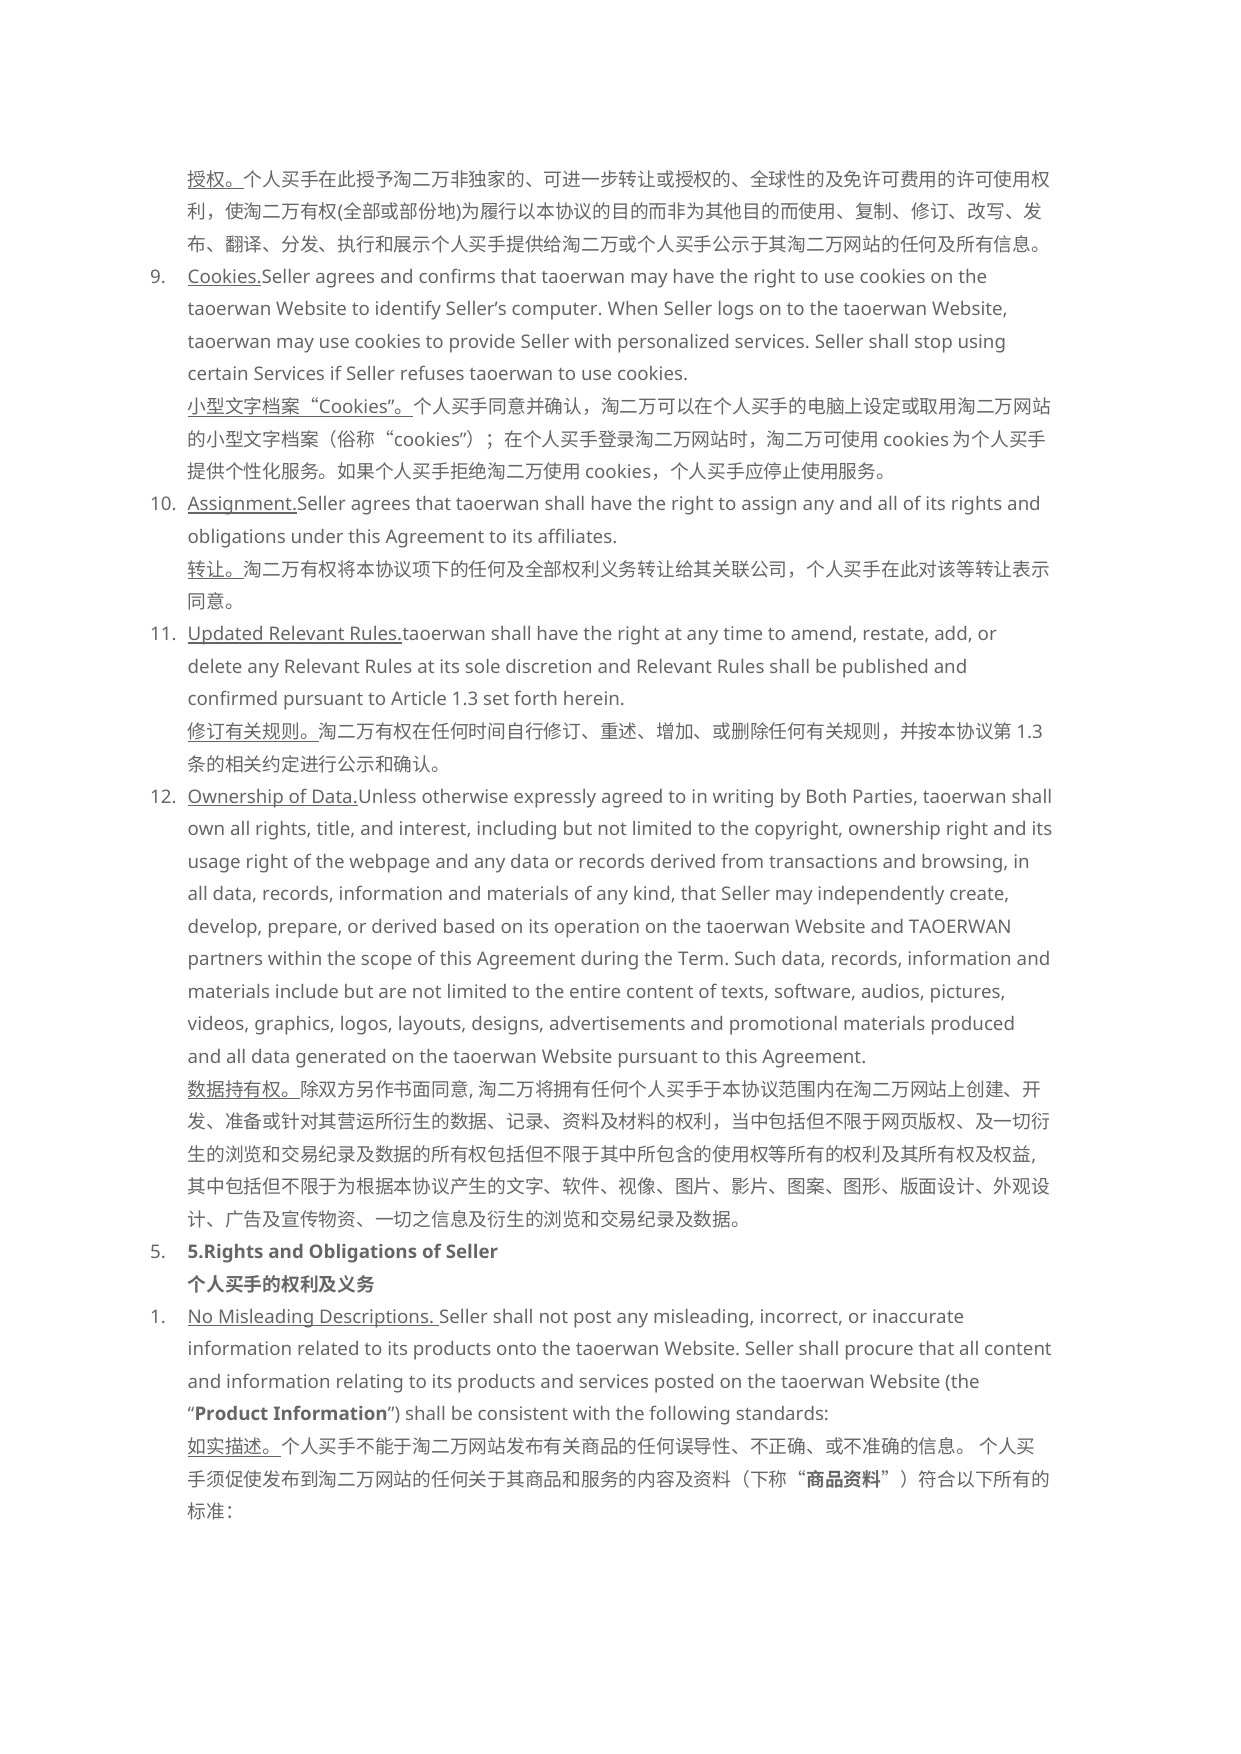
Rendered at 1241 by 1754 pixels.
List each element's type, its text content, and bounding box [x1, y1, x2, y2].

text 转让。淘二万有权将本协议项下的任何及全部权利义务转让给其关联公司，个人买手在此对该等转让表示同意。 [187, 552, 1053, 617]
text 小型文字档案“Cookies”。个人买手同意并确认，淘二万可以在个人买手的电脑上设定或取用淘二万网站的小型文字档案（俗称“cookies”）；在个人买手登录淘二万网站时，淘二万可使用cookies为个人买手提供个性化服务。如果个人买手拒绝淘二万使用cookies，个人买手应停止使用服务。 [187, 389, 1053, 487]
list Cookies.Seller agrees and confirms that taoerwan may have the right to use cookies on the taoerwan Website to identify Seller’s computer. When Seller logs on to the taoerwan Website, taoerwan may use cookies to provide Seller with personalized services. Seller shall stop using certain Services if Seller refuses taoerwan to use cookies. [150, 259, 1053, 389]
list Updated Relevant Rules.taoerwan shall have the right at any time to amend, restate, add, or delete any Relevant Rules at its sole discretion and Relevant Rules shall be published and confirmed pursuant to Article 1.3 set forth herein. [150, 617, 1053, 714]
text 授权。个人买手在此授予淘二万非独家的、可进一步转让或授权的、全球性的及免许可费用的许可使用权利，使淘二万有权(全部或部份地)为履行以本协议的目的而非为其他目的而使用、复制、修订、改写、发布、翻译、分发、执行和展示个人买手提供给淘二万或个人买手公示于其淘二万网站的任何及所有信息。 [187, 162, 1053, 259]
list 5.Rights and Obligations of Seller [150, 1234, 1053, 1267]
list Ownership of Data.Unless otherwise expressly agreed to in writing by Both Parties, taoerwan shall own all rights, title, and interest, including but not limited to the copyright, ownership right and its usage right of the webpage and any data or records derived from transactions and browsing, in all data, records, information and materials of any kind, that Seller may independently create, develop, prepare, or derived based on its operation on the taoerwan Website and TAOERWAN partners within the scope of this Agreement during the Term. Such data, records, information and materials include but are not limited to the entire content of texts, software, audios, pictures, videos, graphics, logos, layouts, designs, advertisements and promotional materials produced and all data generated on the taoerwan Website pursuant to this Agreement. [150, 779, 1053, 1072]
list Assignment.Seller agrees that taoerwan shall have the right to assign any and all of its rights and obligations under this Agreement to its affiliates. [150, 487, 1053, 552]
text 个人买手的权利及义务 [187, 1267, 1053, 1299]
list No Misleading Descriptions. Seller shall not post any misleading, incorrect, or inaccurate information related to its products onto the taoerwan Website. Seller shall procure that all content and information relating to its products and services posted on the taoerwan Website (the “Product Information”) shall be consistent with the following standards: [150, 1299, 1053, 1429]
text 如实描述。个人买手不能于淘二万网站发布有关商品的任何误导性、不正确、或不准确的信息。 个人买手须促使发布到淘二万网站的任何关于其商品和服务的内容及资料（下称“商品资料”）符合以下所有的标准： [187, 1429, 1053, 1527]
text 修订有关规则。淘二万有权在任何时间自行修订、重述、增加、或删除任何有关规则，并按本协议第1.3条的相关约定进行公示和确认。 [187, 714, 1053, 779]
text 数据持有权。除双方另作书面同意, 淘二万将拥有任何个人买手于本协议范围内在淘二万网站上创建、开发、准备或针对其营运所衍生的数据、记录、资料及材料的权利，当中包括但不限于网页版权、及一切衍生的浏览和交易纪录及数据的所有权包括但不限于其中所包含的使用权等所有的权利及其所有权及权益, 其中包括但不限于为根据本协议产生的文字、软件、视像、图片、影片、图案、图形、版面设计、外观设计、广告及宣传物资、一切之信息及衍生的浏览和交易纪录及数据。 [187, 1072, 1053, 1234]
